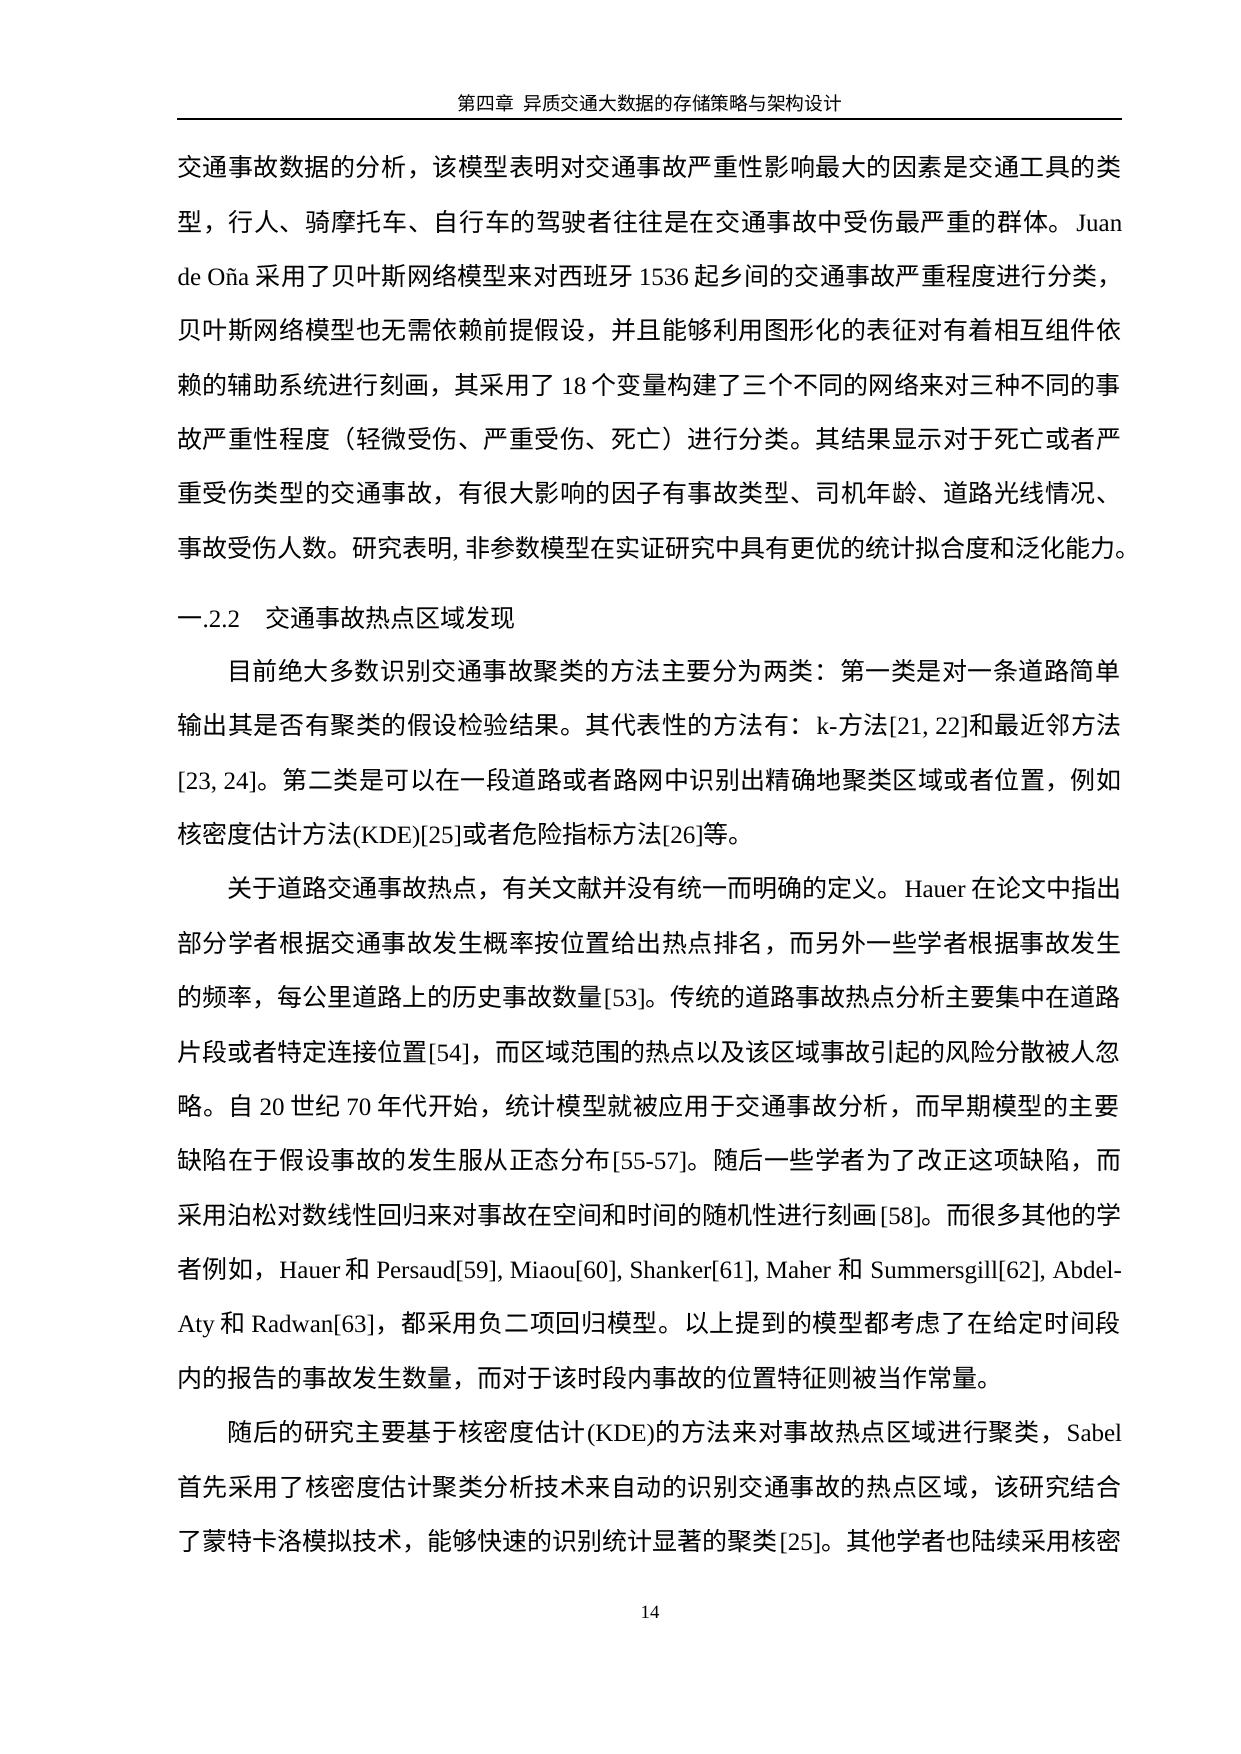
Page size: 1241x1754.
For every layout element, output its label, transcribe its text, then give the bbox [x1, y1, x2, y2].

text 交通事故热点区域发现 [177, 599, 1122, 635]
text 目前绝大多数识别交通事故聚类的方法主要分为两类：第一类是对一条道路简单输出其是否有聚类的假设检验结果。其代表性的方法有：k-方法[21, 22]和最近邻方法[23, 24]。第二类是可以在一段道路或者路网中识别出精确地聚类区域或者位置，例如核密度估计方法(KDE)[25]或者危险指标方法[26]等。 [177, 651, 1122, 851]
text 关于道路交通事故热点，有关文献并没有统一而明确的定义。Hauer 在论文中指出部分学者根据交通事故发生概率按位置给出热点排名，而另外一些学者根据事故发生的频率，每公里道路上的历史事故数量[53]。传统的道路事故热点分析主要集中在道路片段或者特定连接位置[54]，而区域范围的热点以及该区域事故引起的风险分散被人忽略。自20世纪70年代开始，统计模型就被应用于交通事故分析，而早期模型的主要缺陷在于假设事故的发生服从正态分布[55-57]。随后一些学者为了改正这项缺陷，而采用泊松对数线性回归来对事故在空间和时间的随机性进行刻画[58]。而很多其他的学者例如，Hauer和Persaud[59], Miaou[60], Shanker[61], Maher 和 Summersgill[62], Abdel-Aty和Radwan[63]，都采用负二项回归模型。以上提到的模型都考虑了在给定时间段内的报告的事故发生数量，而对于该时段内事故的位置特征则被当作常量。 [177, 869, 1122, 1394]
